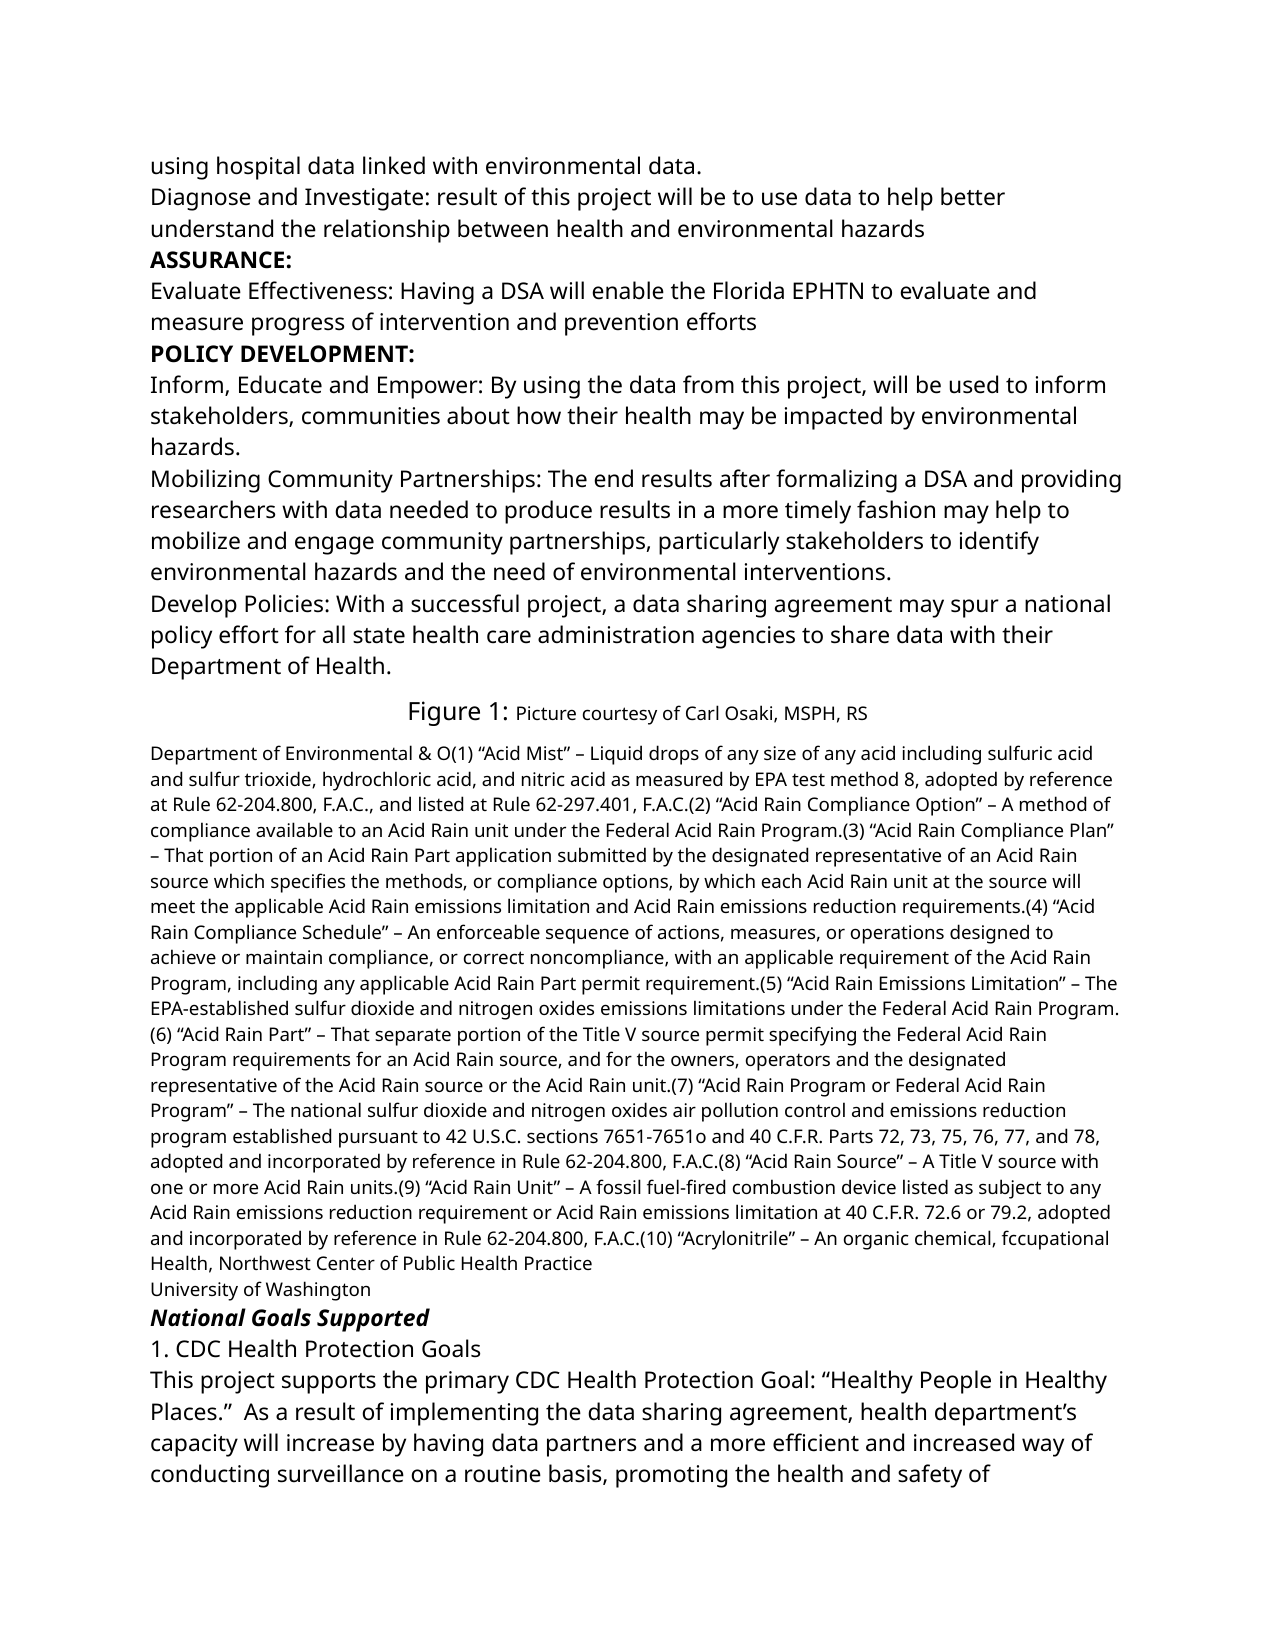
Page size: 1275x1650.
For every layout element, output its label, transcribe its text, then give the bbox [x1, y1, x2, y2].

text Figure 1: Picture courtesy of Carl Osaki, MSPH, RS [150, 694, 1125, 728]
